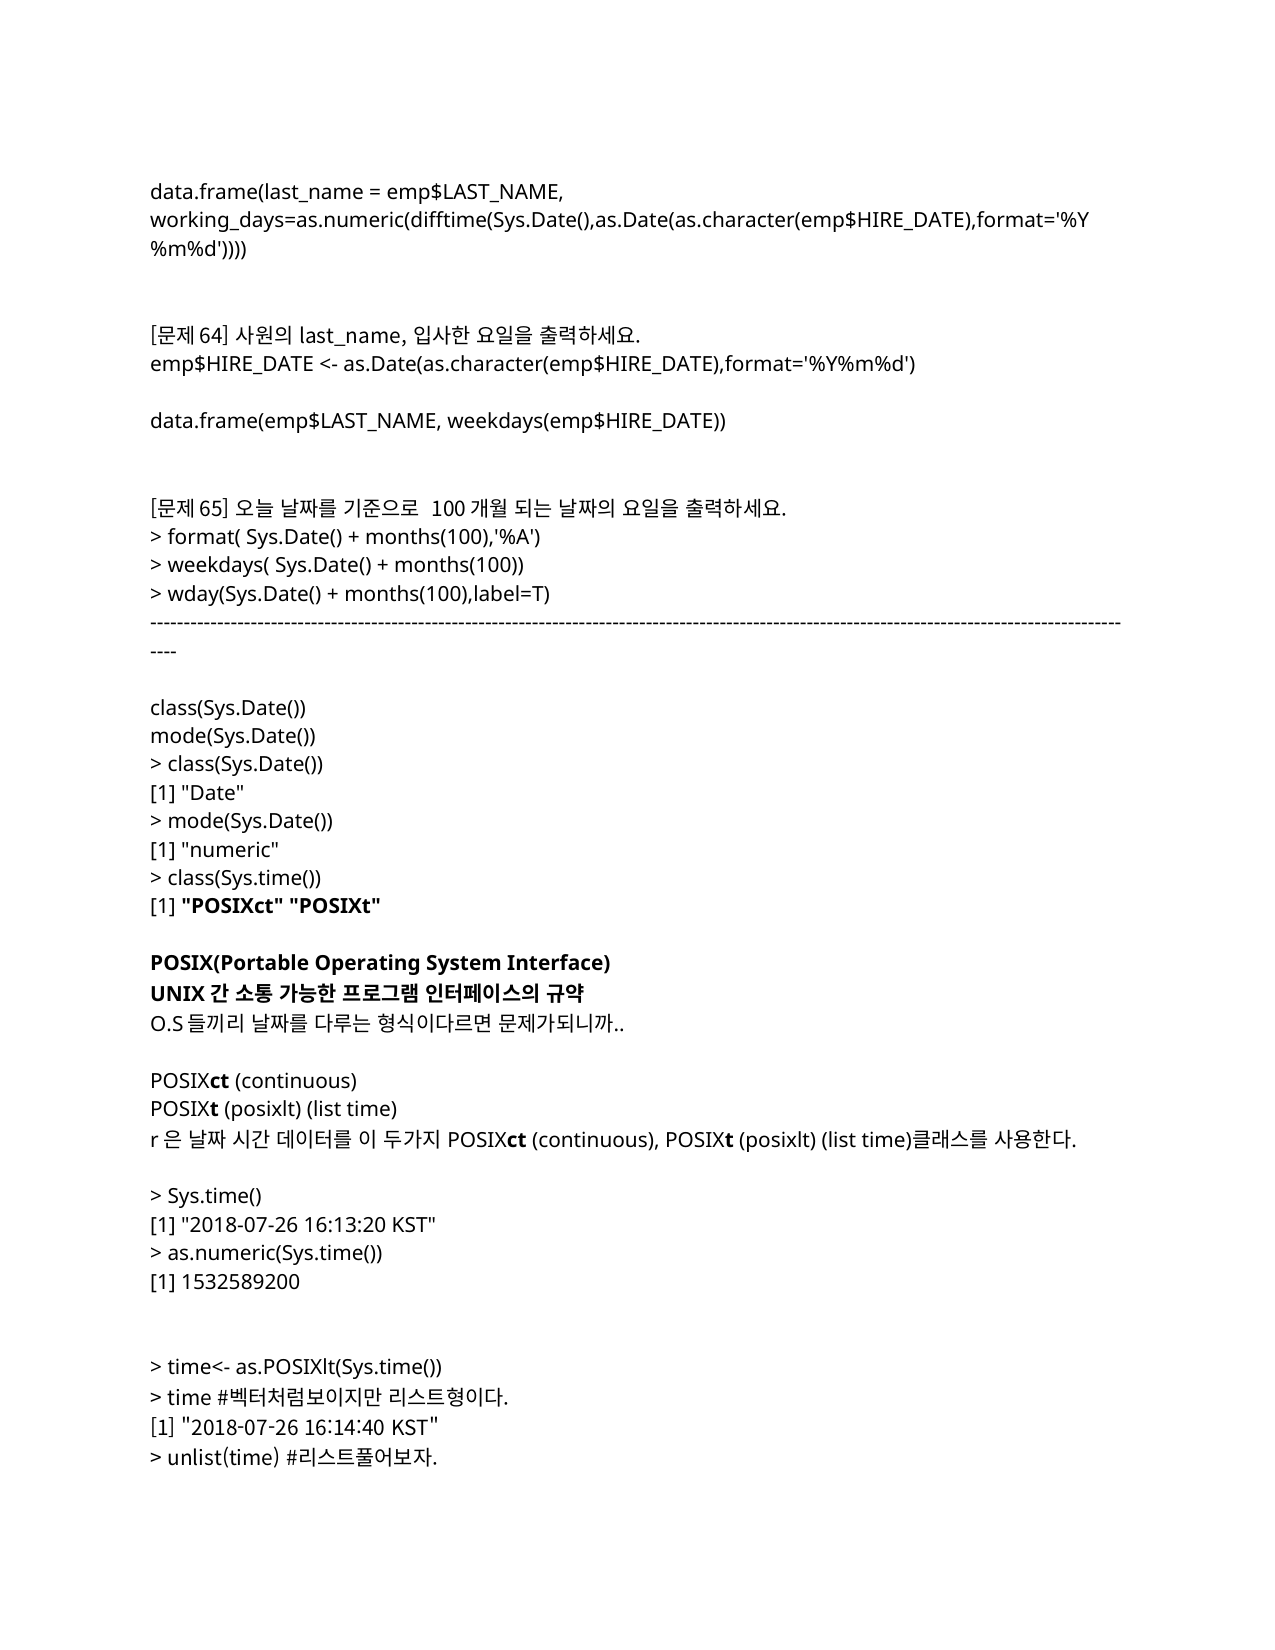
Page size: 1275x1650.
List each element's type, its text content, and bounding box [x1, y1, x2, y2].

text [문제64] 사원의 last_name, 입사한 요일을 출력하세요. [150, 319, 1125, 349]
text ----------------------------------------------------------------------------------------------------------------------------------------------------- [150, 607, 1125, 664]
text data.frame(emp$LAST_NAME, weekdays(emp$HIRE_DATE)) [150, 406, 1125, 435]
text r은 날짜 시간 데이터를 이 두가지 POSIXct (continuous), POSIXt (posixlt) (list time)클래스를 사용한다. [150, 1123, 1125, 1153]
text POSIXct (continuous) [150, 1066, 1125, 1094]
text > unlist(time) #리스트풀어보자. [150, 1441, 1125, 1471]
text > mode(Sys.Date()) [150, 806, 1125, 835]
text O.S들끼리 날짜를 다루는 형식이다르면 문제가되니까.. [150, 1007, 1125, 1038]
text POSIX(Portable Operating System Interface) [150, 948, 1125, 977]
text > time #벡터처럼보이지만 리스트형이다. [150, 1381, 1125, 1411]
text [1] "2018-07-26 16:14:40 KST" [150, 1411, 1125, 1441]
text [1] "2018-07-26 16:13:20 KST" [150, 1210, 1125, 1238]
text [1] "POSIXct" "POSIXt" [150, 892, 1125, 920]
text class(Sys.Date()) [150, 693, 1125, 721]
text > class(Sys.Date()) [150, 749, 1125, 778]
text mode(Sys.Date()) [150, 721, 1125, 749]
text POSIXt (posixlt) (list time) [150, 1094, 1125, 1123]
text > format( Sys.Date() + months(100),'%A') [150, 522, 1125, 550]
text > Sys.time() [150, 1182, 1125, 1210]
text [1] "Date" [150, 778, 1125, 806]
text > class(Sys.time()) [150, 863, 1125, 892]
text [1] 1532589200 [150, 1267, 1125, 1295]
text data.frame(last_name = emp$LAST_NAME, working_days=as.numeric(difftime(Sys.Date(),as.Date(as.character(emp$HIRE_DATE),format='%Y%m%d')))) [150, 177, 1125, 262]
text > as.numeric(Sys.time()) [150, 1238, 1125, 1267]
text > wday(Sys.Date() + months(100),label=T) [150, 579, 1125, 607]
text > weekdays( Sys.Date() + months(100)) [150, 550, 1125, 579]
text > time<- as.POSIXlt(Sys.time()) [150, 1352, 1125, 1381]
text [1] "numeric" [150, 835, 1125, 863]
text [문제65] 오늘 날짜를 기준으로 100개월 되는 날짜의 요일을 출력하세요. [150, 492, 1125, 522]
text UNIX 간 소통 가능한 프로그램 인터페이스의 규약 [150, 977, 1125, 1007]
text emp$HIRE_DATE <- as.Date(as.character(emp$HIRE_DATE),format='%Y%m%d') [150, 349, 1125, 378]
